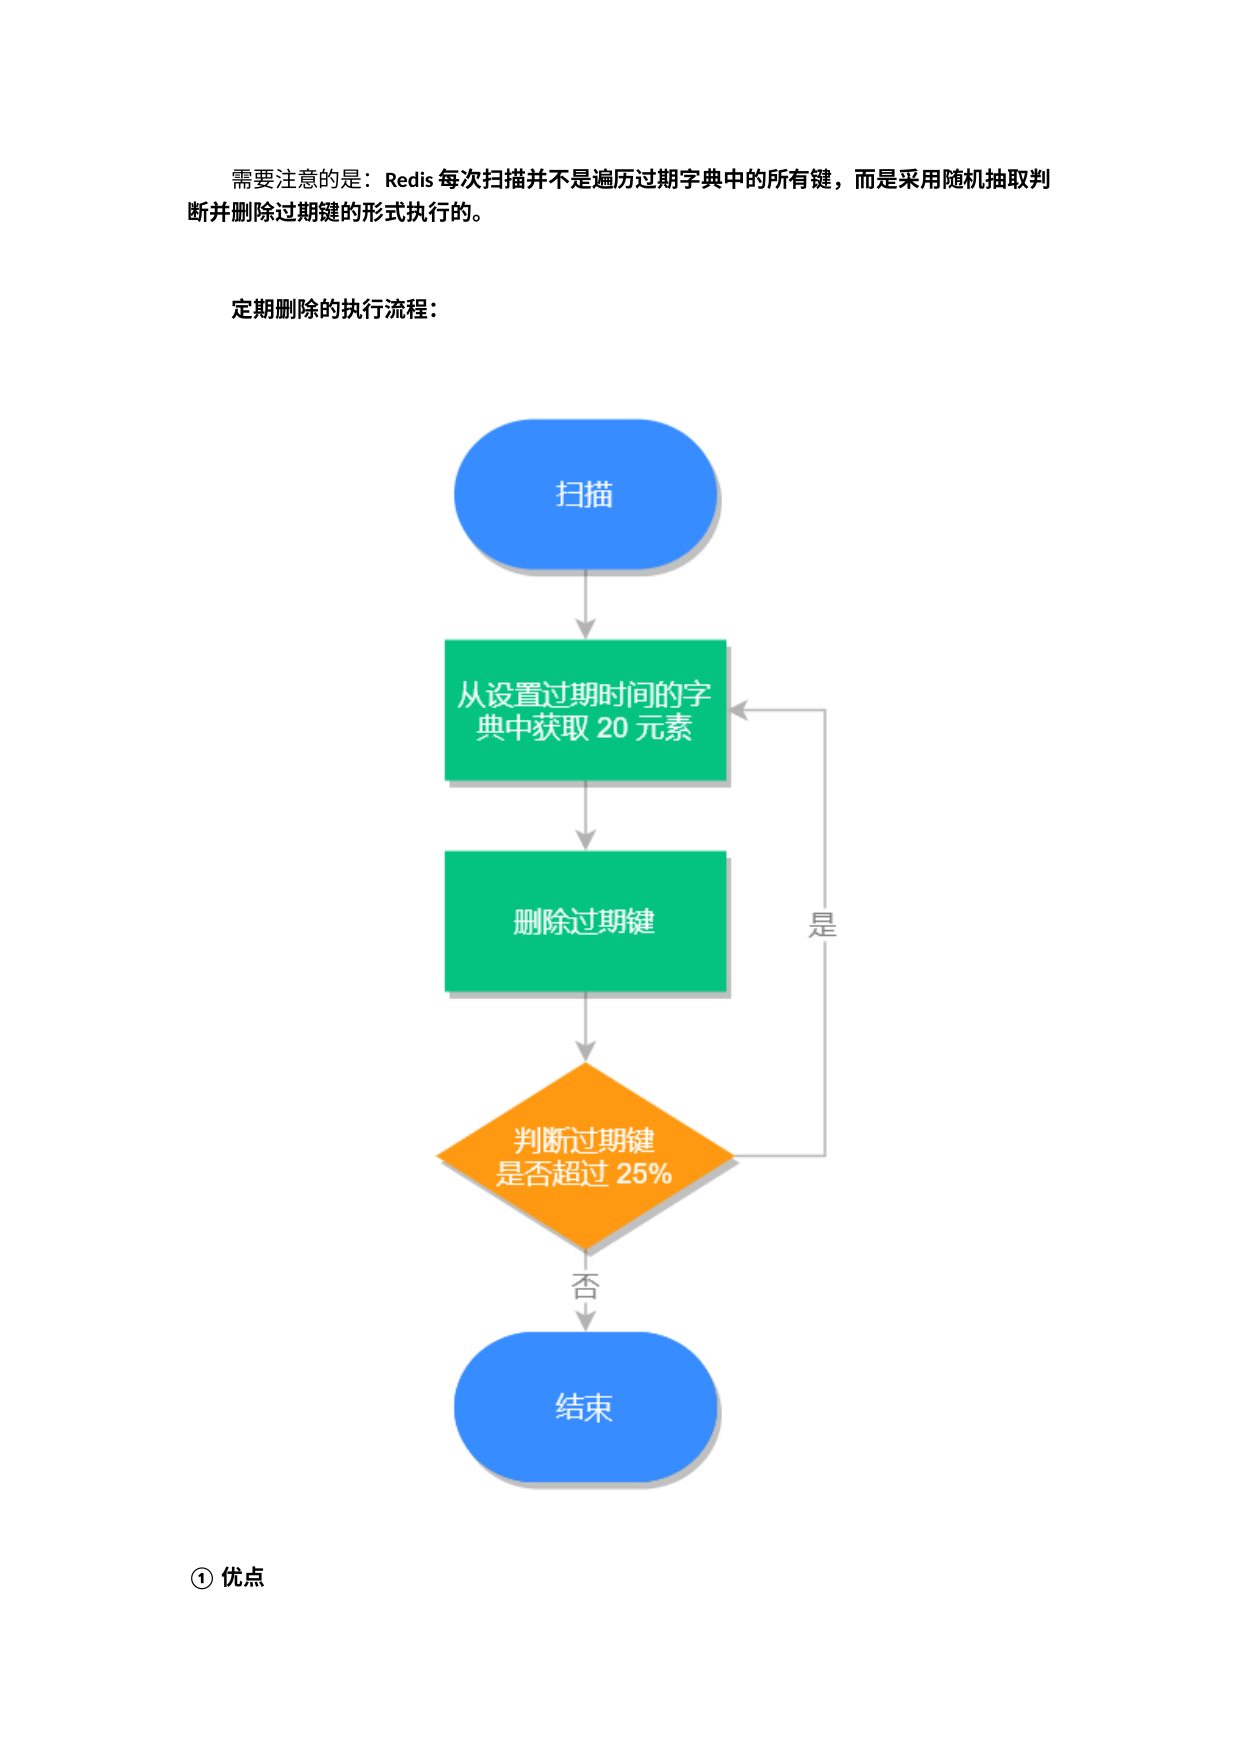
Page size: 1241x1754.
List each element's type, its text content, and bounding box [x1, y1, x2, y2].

text ① 优点 [187, 1559, 1053, 1592]
text 需要注意的是：Redis 每次扫描并不是遍历过期字典中的所有键，而是采用随机抽取判断并删除过期键的形式执行的。 [187, 162, 1053, 227]
picture [187, 357, 1013, 1545]
text 定期删除的执行流程： [187, 292, 1053, 324]
